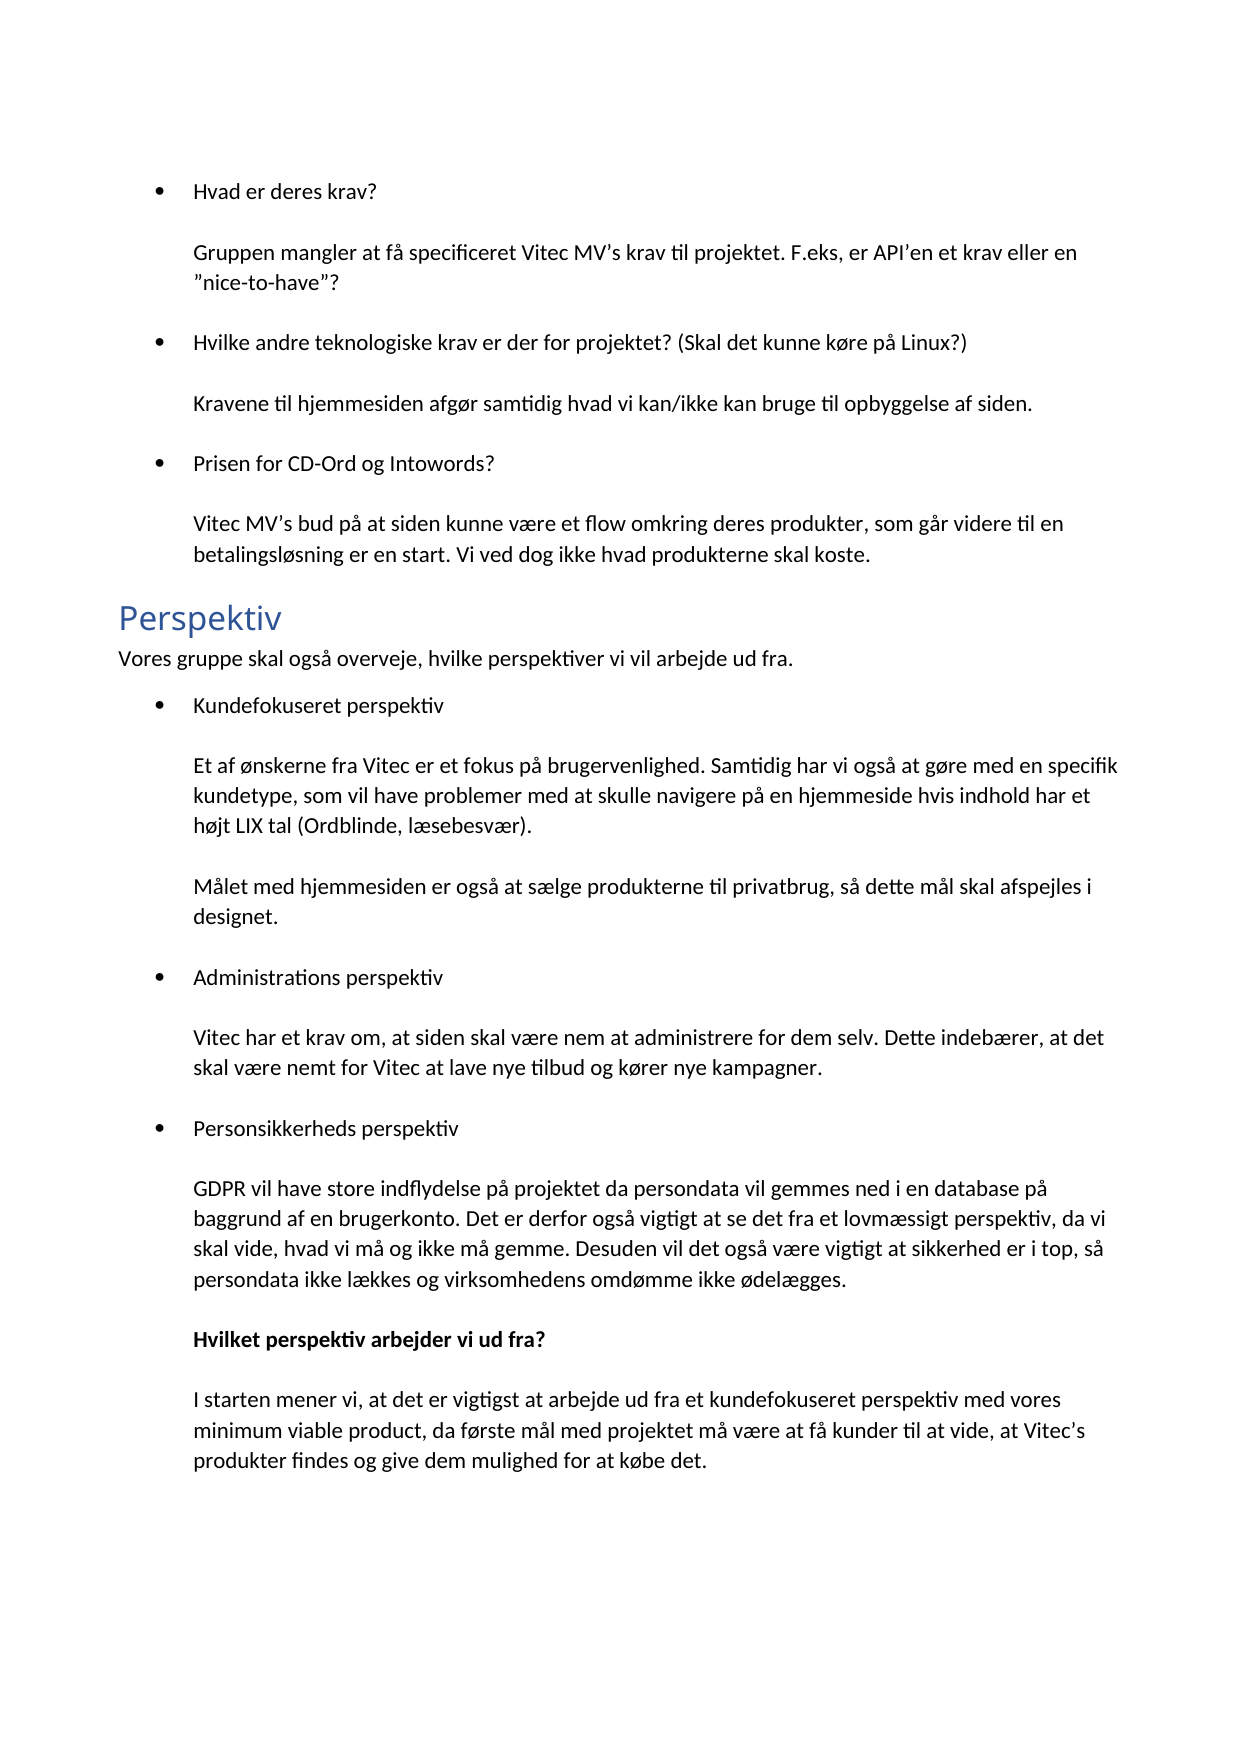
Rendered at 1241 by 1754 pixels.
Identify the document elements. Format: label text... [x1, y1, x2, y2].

list Hvilke andre teknologiske krav er der for projektet? (Skal det kunne køre på Linux?) [156, 328, 1122, 356]
list Vitec har et krav om, at siden skal være nem at administrere for dem selv. Dette indebærer, at det skal være nemt for Vitec at lave nye tilbud og kører nye kampagner. [193, 1023, 1122, 1081]
subtitle Perspektiv [118, 595, 1122, 640]
list Et af ønskerne fra Vitec er et fokus på brugervenlighed. Samtidig har vi også at gøre med en specifik kundetype, som vil have problemer med at skulle navigere på en hjemmeside hvis indhold har et højt LIX tal (Ordblinde, læsebesvær). [193, 751, 1122, 839]
list Kundefokuseret perspektiv [156, 691, 1122, 719]
list Prisen for CD-Ord og Intowords? [156, 449, 1122, 477]
list Hvilket perspektiv arbejder vi ud fra? [193, 1325, 1122, 1353]
text Vores gruppe skal også overveje, hvilke perspektiver vi vil arbejde ud fra. [118, 644, 1122, 672]
list GDPR vil have store indflydelse på projektet da persondata vil gemmes ned i en database på baggrund af en brugerkonto. Det er derfor også vigtigt at se det fra et lovmæssigt perspektiv, da vi skal vide, hvad vi må og ikke må gemme. Desuden vil det også være vigtigt at sikkerhed er i top, så persondata ikke lækkes og virksomhedens omdømme ikke ødelægges. [193, 1174, 1122, 1293]
list Administrations perspektiv [156, 963, 1122, 991]
list Gruppen mangler at få specificeret Vitec MV’s krav til projektet. F.eks, er API’en et krav eller en ”nice-to-have”? [193, 238, 1122, 296]
list Personsikkerheds perspektiv [156, 1114, 1122, 1142]
list Hvad er deres krav? [156, 177, 1122, 205]
list Kravene til hjemmesiden afgør samtidig hvad vi kan/ikke kan bruge til opbyggelse af siden. [193, 389, 1122, 417]
list Vitec MV’s bud på at siden kunne være et flow omkring deres produkter, som går videre til en betalingsløsning er en start. Vi ved dog ikke hvad produkterne skal koste. [193, 509, 1122, 568]
list I starten mener vi, at det er vigtigst at arbejde ud fra et kundefokuseret perspektiv med vores minimum viable product, da første mål med projektet må være at få kunder til at vide, at Vitec’s produkter findes og give dem mulighed for at købe det. [193, 1386, 1122, 1474]
list Målet med hjemmesiden er også at sælge produkterne til privatbrug, så dette mål skal afspejles i designet. [193, 872, 1122, 930]
